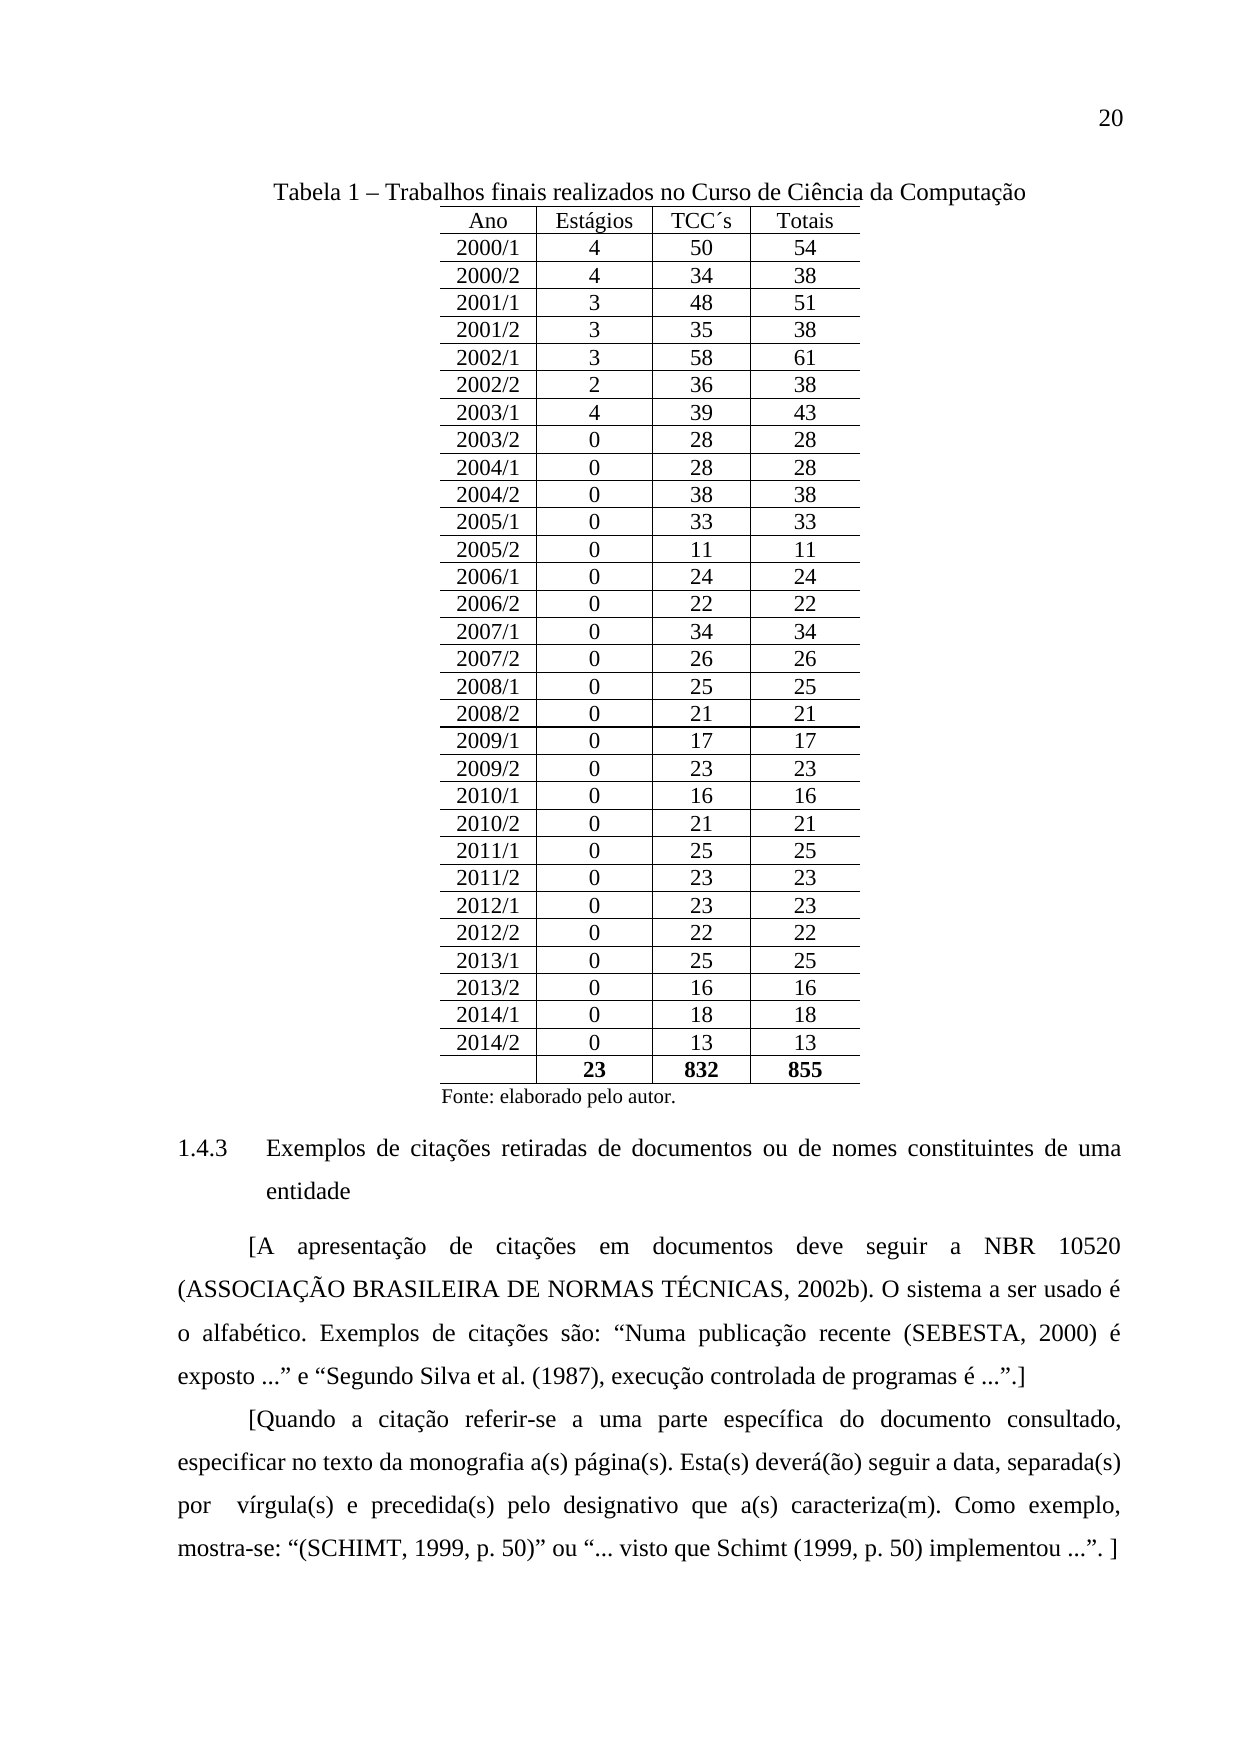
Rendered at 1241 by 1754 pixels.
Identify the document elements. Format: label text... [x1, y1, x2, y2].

table_cell 25 [751, 947, 859, 973]
table_cell 0 [537, 426, 652, 452]
table_cell 0 [537, 645, 652, 672]
table_cell 23 [751, 755, 859, 781]
table_cell 2012/1 [440, 892, 536, 918]
table_cell 28 [653, 426, 750, 452]
table_cell 23 [653, 865, 750, 891]
table_cell 2000/1 [440, 234, 536, 261]
table_cell 25 [653, 947, 750, 973]
table_header Ano [440, 207, 536, 233]
text [A apresentação de citações em documentos deve seguir a NBR 10520 (ASSOCIAÇÃO BRASILEIRA DE NORMAS TÉCNICAS, 2002b). O sistema a ser usado é o alfabético. Exemplos de citações são: “Numa publicação recente (SEBESTA, 2000) é exposto ...” e “Segundo Silva et al. (1987), execução controlada de programas é ...”.] [177, 1231, 1122, 1389]
table_cell 11 [751, 536, 859, 562]
table_cell 2009/2 [440, 755, 536, 781]
table_cell 22 [751, 591, 859, 617]
table_cell 0 [537, 1001, 652, 1028]
table_cell 2014/1 [440, 1001, 536, 1028]
table_cell 25 [751, 673, 859, 699]
table_cell 28 [653, 454, 750, 480]
table_cell 38 [653, 481, 750, 507]
table_cell 3 [537, 317, 652, 343]
table_cell 0 [537, 481, 652, 507]
table_cell 54 [751, 234, 859, 261]
table_cell 2004/1 [440, 454, 536, 480]
table_cell 23 [751, 865, 859, 891]
table_cell 4 [537, 399, 652, 425]
table_cell 2005/2 [440, 536, 536, 562]
table_cell 0 [537, 618, 652, 644]
table_cell 0 [537, 974, 652, 1000]
table_cell 34 [751, 618, 859, 644]
table_cell 0 [537, 508, 652, 535]
table_cell 48 [653, 289, 750, 316]
table_cell 0 [537, 755, 652, 781]
table_cell 2 [537, 371, 652, 398]
table_cell 2014/2 [440, 1029, 536, 1055]
table_cell 25 [653, 673, 750, 699]
table_cell 61 [751, 344, 859, 370]
table_header TCC´s [653, 207, 750, 233]
table_cell 22 [653, 919, 750, 946]
table_cell 23 [653, 892, 750, 918]
table_cell 2013/2 [440, 974, 536, 1000]
text Fonte: elaborado pelo autor. [441, 1084, 1122, 1108]
table_cell 13 [653, 1029, 750, 1055]
table_cell 22 [653, 591, 750, 617]
table_cell 18 [751, 1001, 859, 1028]
table_cell 35 [653, 317, 750, 343]
table_cell 2006/2 [440, 591, 536, 617]
table_cell 51 [751, 289, 859, 316]
table_cell 2002/2 [440, 371, 536, 398]
table_cell 26 [653, 645, 750, 672]
table_cell 0 [537, 673, 652, 699]
table_cell 2007/2 [440, 645, 536, 672]
table_cell 0 [537, 454, 652, 480]
table_cell 2003/2 [440, 426, 536, 452]
table_cell 58 [653, 344, 750, 370]
table_cell 0 [537, 865, 652, 891]
table_cell 50 [653, 234, 750, 261]
table_cell 832 [653, 1056, 750, 1083]
table_cell 23 [537, 1056, 652, 1083]
table_cell 3 [537, 289, 652, 316]
table_cell 2007/1 [440, 618, 536, 644]
table_cell 4 [537, 234, 652, 261]
table_cell 21 [653, 810, 750, 836]
table_cell 24 [751, 563, 859, 589]
table_header Estágios [537, 207, 652, 233]
table_cell 21 [751, 700, 859, 726]
table_cell 2012/2 [440, 919, 536, 946]
table_cell 2010/2 [440, 810, 536, 836]
table_cell 2004/2 [440, 481, 536, 507]
table_cell 16 [751, 974, 859, 1000]
text [Quando a citação referir-se a uma parte específica do documento consultado, especificar no texto da monografia a(s) página(s). Esta(s) deverá(ão) seguir a data, separada(s) por vírgula(s) e precedida(s) pelo designativo que a(s) caracteriza(m). Como exemplo, mostra-se: “(SCHIMT, 1999, p. 50)” ou “... visto que Schimt (1999, p. 50) implementou ...”. ] [177, 1404, 1122, 1562]
table_cell 18 [653, 1001, 750, 1028]
table_cell 0 [537, 782, 652, 809]
table_cell 24 [653, 563, 750, 589]
table_cell 17 [653, 728, 750, 754]
table_cell 2003/1 [440, 399, 536, 425]
table_cell 0 [537, 536, 652, 562]
table_cell [440, 1056, 536, 1083]
table_cell 34 [653, 262, 750, 288]
table_cell 0 [537, 837, 652, 863]
table_cell 2008/1 [440, 673, 536, 699]
table_cell 38 [751, 317, 859, 343]
subtitle Exemplos de citações retiradas de documentos ou de nomes constituintes de uma entidade [177, 1133, 1122, 1204]
table_cell 33 [653, 508, 750, 535]
table_cell 2008/2 [440, 700, 536, 726]
table_cell 0 [537, 810, 652, 836]
table_cell 25 [751, 837, 859, 863]
table_cell 4 [537, 262, 652, 288]
table_cell 0 [537, 728, 652, 754]
table_cell 0 [537, 947, 652, 973]
table_cell 23 [751, 892, 859, 918]
table_cell 21 [751, 810, 859, 836]
table_cell 39 [653, 399, 750, 425]
table_cell 2009/1 [440, 728, 536, 754]
table_cell 2010/1 [440, 782, 536, 809]
table_cell 16 [653, 974, 750, 1000]
table_cell 28 [751, 454, 859, 480]
table_cell 2001/2 [440, 317, 536, 343]
table_cell 16 [653, 782, 750, 809]
table_cell 0 [537, 892, 652, 918]
table_cell 2013/1 [440, 947, 536, 973]
table_cell 855 [751, 1056, 859, 1083]
table_header Totais [751, 207, 859, 233]
table_cell 0 [537, 591, 652, 617]
table_cell 28 [751, 426, 859, 452]
table_cell 0 [537, 919, 652, 946]
table_cell 23 [653, 755, 750, 781]
table_cell 2011/1 [440, 837, 536, 863]
table_cell 25 [653, 837, 750, 863]
table_cell 2002/1 [440, 344, 536, 370]
table_cell 17 [751, 728, 859, 754]
table_cell 0 [537, 1029, 652, 1055]
table_cell 3 [537, 344, 652, 370]
table_cell 2000/2 [440, 262, 536, 288]
table_cell 2005/1 [440, 508, 536, 535]
table_cell 0 [537, 563, 652, 589]
table_cell 13 [751, 1029, 859, 1055]
table_cell 11 [653, 536, 750, 562]
table_cell 2011/2 [440, 865, 536, 891]
table_cell 22 [751, 919, 859, 946]
table_cell 2006/1 [440, 563, 536, 589]
table_cell 38 [751, 262, 859, 288]
table_cell 38 [751, 481, 859, 507]
table_cell 38 [751, 371, 859, 398]
table_cell 26 [751, 645, 859, 672]
table_cell 36 [653, 371, 750, 398]
table_cell 16 [751, 782, 859, 809]
table_cell 43 [751, 399, 859, 425]
table_cell 21 [653, 700, 750, 726]
table_cell 2001/1 [440, 289, 536, 316]
table_cell 0 [537, 700, 652, 726]
table_cell 33 [751, 508, 859, 535]
table_cell 34 [653, 618, 750, 644]
